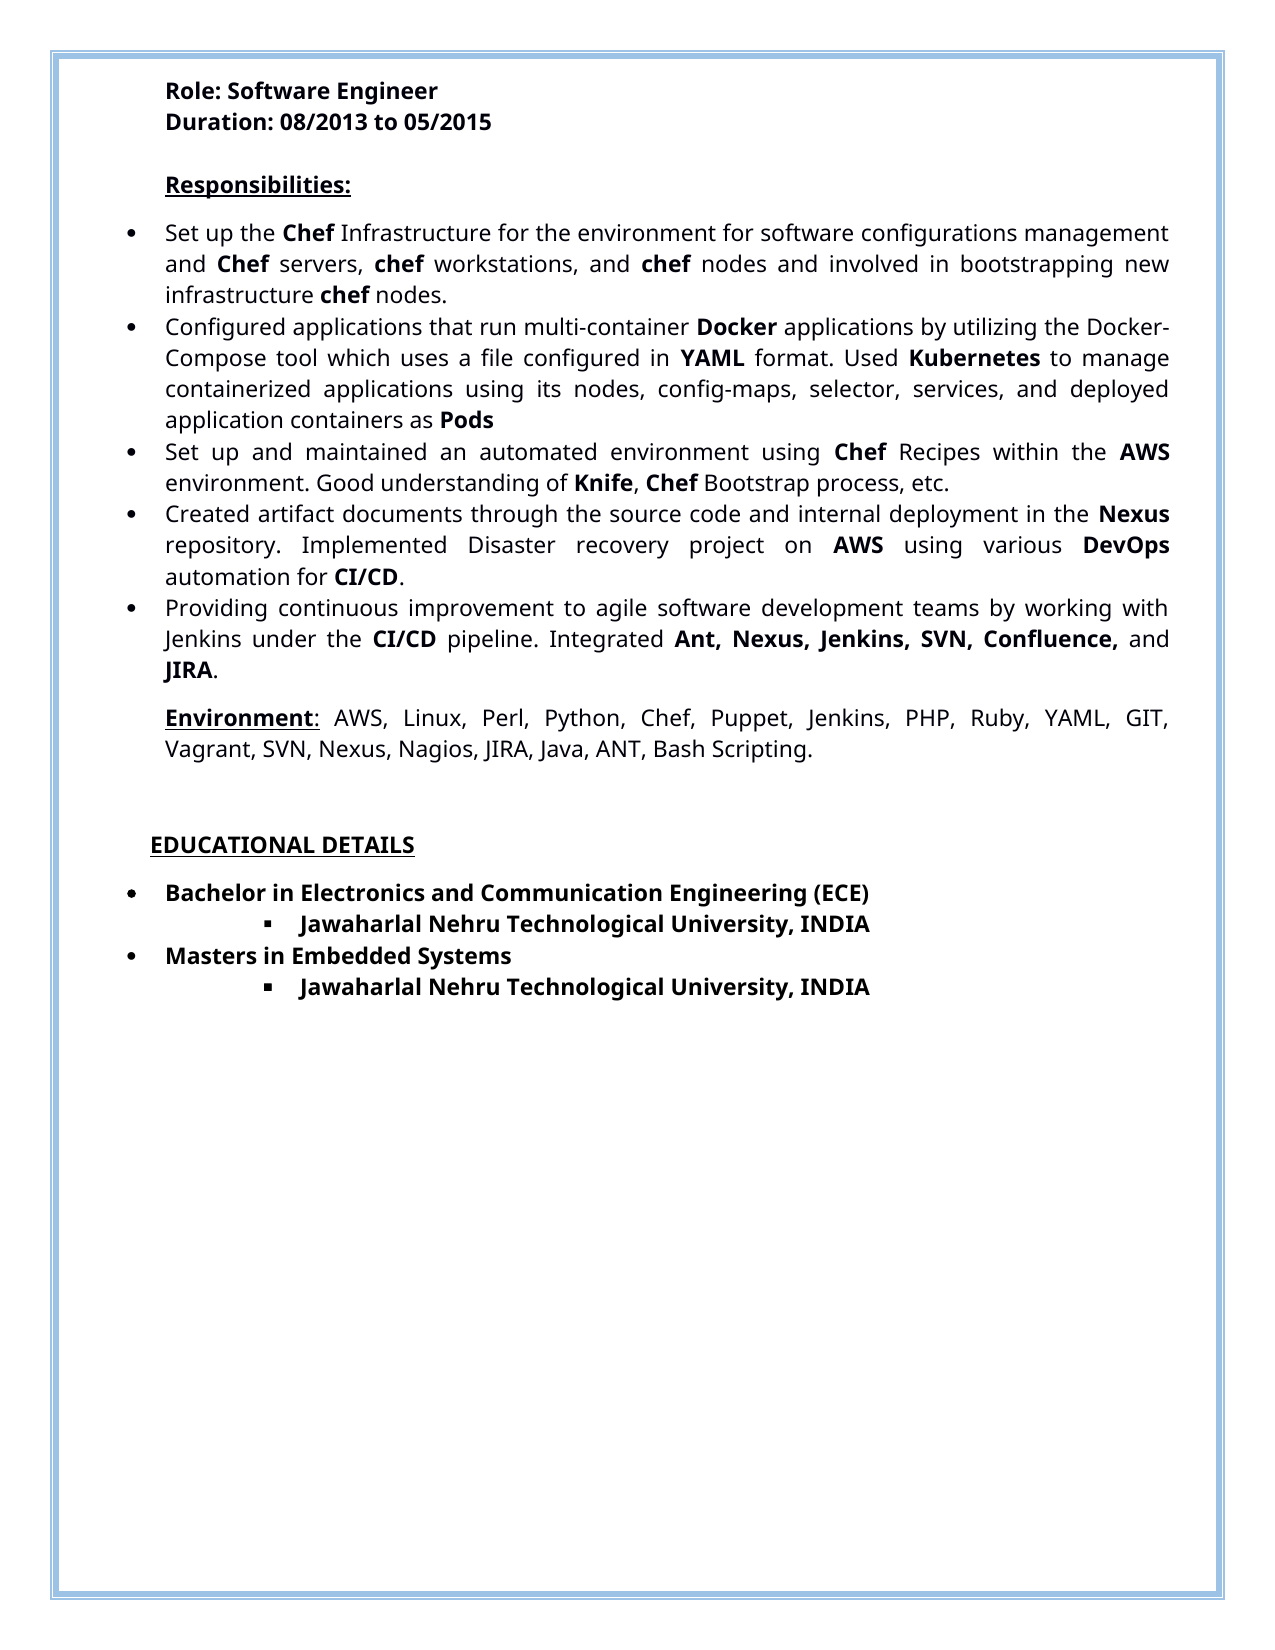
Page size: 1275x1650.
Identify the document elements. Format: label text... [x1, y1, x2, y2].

list Set up the Chef Infrastructure for the environment for software configurations management and Chef servers, chef workstations, and chef nodes and involved in bootstrapping new infrastructure chef nodes. [127, 217, 1170, 310]
text Environment: AWS, Linux, Perl, Python, Chef, Puppet, Jenkins, PHP, Ruby, YAML, GIT, Vagrant, SVN, Nexus, Nagios, JIRA, Java, ANT, Bash Scripting. [165, 702, 1170, 764]
text EDUCATIONAL DETAILS [75, 829, 1170, 860]
list Created artifact documents through the source code and internal deployment in the Nexus repository. Implemented Disaster recovery project on AWS using various DevOps automation for CI/CD. [127, 498, 1170, 592]
list Jawaharlal Nehru Technological University, INDIA [262, 971, 1170, 1002]
list Masters in Embedded Systems [127, 939, 1170, 971]
text Role: Software Engineer [165, 75, 1170, 106]
list Jawaharlal Nehru Technological University, INDIA [262, 908, 1170, 939]
text Duration: 08/2013 to 05/2015 [165, 106, 1170, 137]
list Configured applications that run multi-container Docker applications by utilizing the Docker-Compose tool which uses a file configured in YAML format. Used Kubernetes to manage containerized applications using its nodes, config-maps, selector, services, and deployed application containers as Pods [127, 310, 1170, 435]
list Set up and maintained an automated environment using Chef Recipes within the AWS environment. Good understanding of Knife, Chef Bootstrap process, etc. [127, 435, 1170, 498]
text Responsibilities: [165, 169, 1170, 200]
list Bachelor in Electronics and Communication Engineering (ECE) [127, 877, 1170, 908]
list Providing continuous improvement to agile software development teams by working with Jenkins under the CI/CD pipeline. Integrated Ant, Nexus, Jenkins, SVN, Confluence, and JIRA. [127, 592, 1170, 685]
